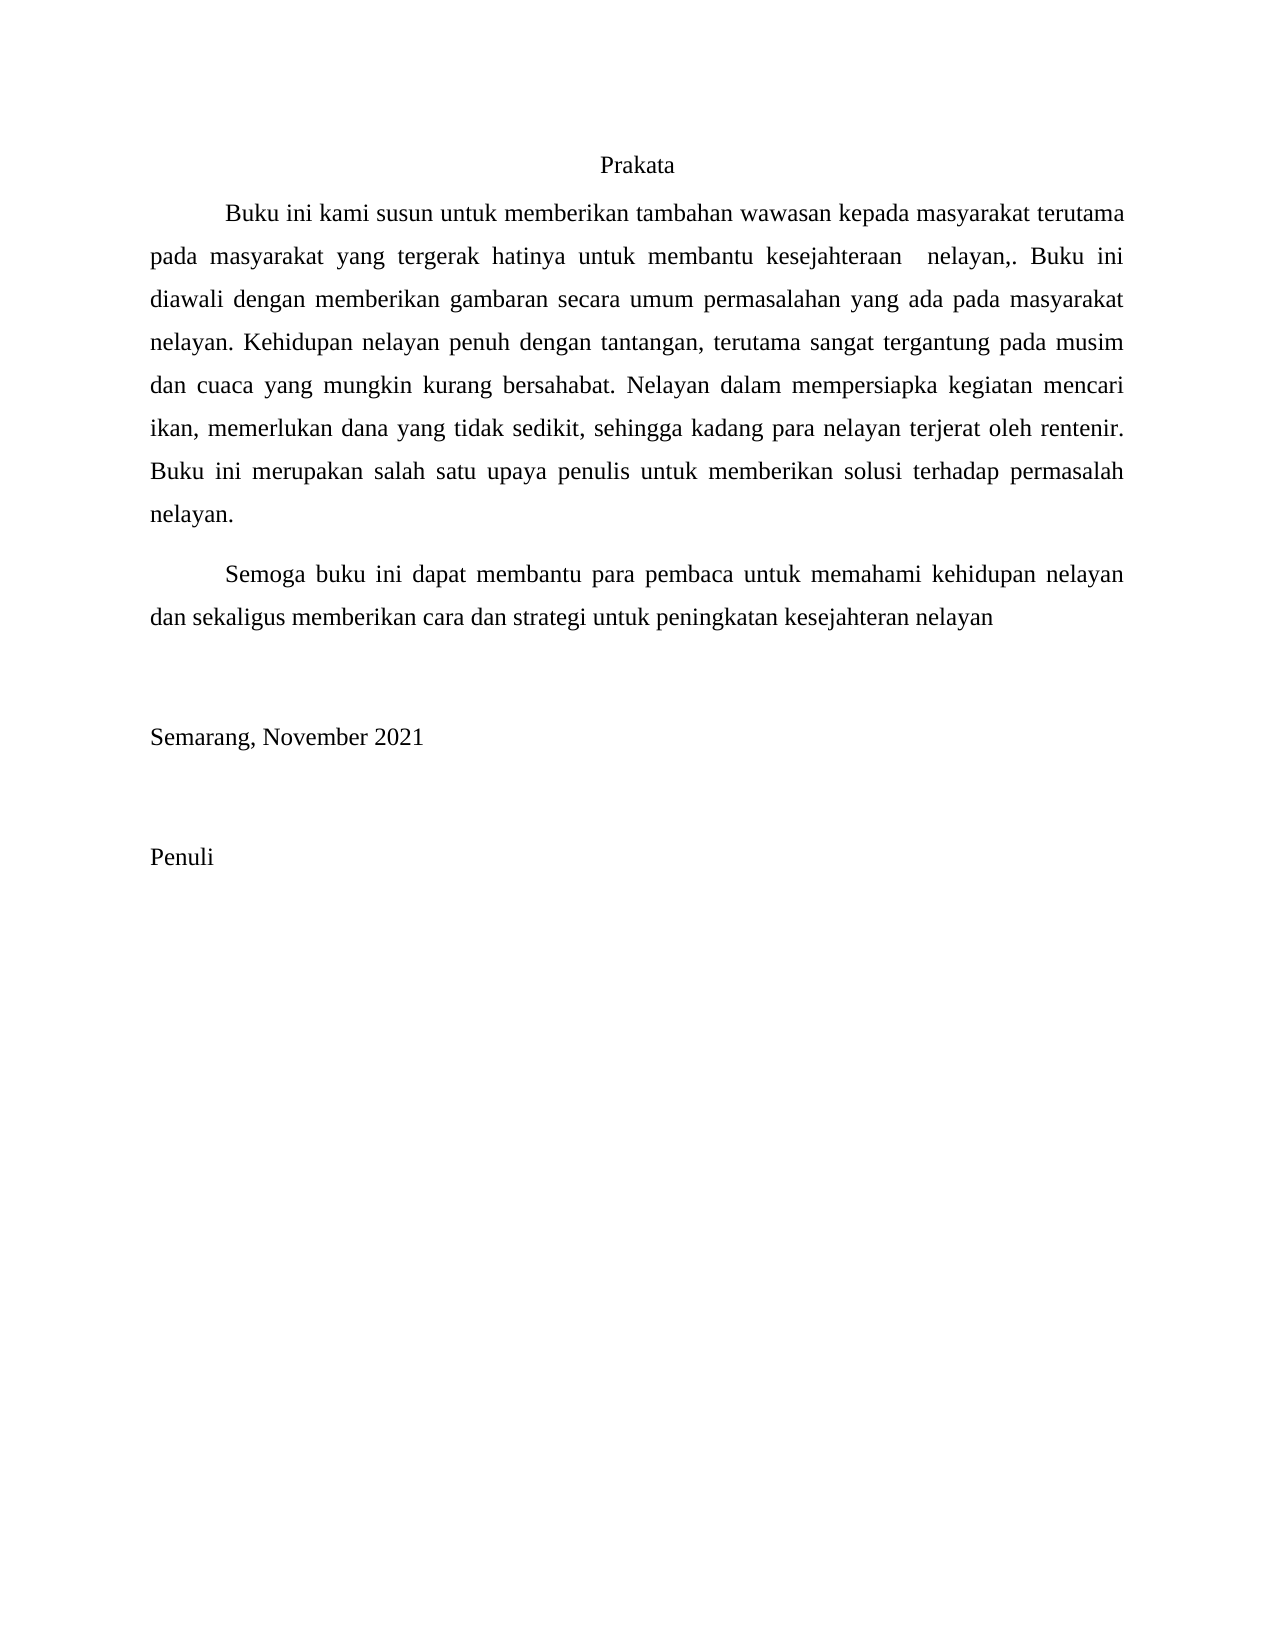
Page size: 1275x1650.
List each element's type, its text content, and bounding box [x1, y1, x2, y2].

text Buku ini kami susun untuk memberikan tambahan wawasan kepada masyarakat terutama pada masyarakat yang tergerak hatinya untuk membantu kesejahteraan nelayan,. Buku ini diawali dengan memberikan gambaran secara umum permasalahan yang ada pada masyarakat nelayan. Kehidupan nelayan penuh dengan tantangan, terutama sangat tergantung pada musim dan cuaca yang mungkin kurang bersahabat. Nelayan dalam mempersiapka kegiatan mencari ikan, memerlukan dana yang tidak sedikit, sehingga kadang para nelayan terjerat oleh rentenir. Buku ini merupakan salah satu upaya penulis untuk memberikan solusi terhadap permasalah nelayan. [150, 198, 1125, 528]
text Penuli [150, 842, 1125, 870]
text Semoga buku ini dapat membantu para pembaca untuk memahami kehidupan nelayan dan sekaligus memberikan cara dan strategi untuk peningkatan kesejahteran nelayan [150, 559, 1125, 631]
text Prakata [150, 150, 1125, 179]
text Semarang, November 2021 [150, 722, 1125, 751]
